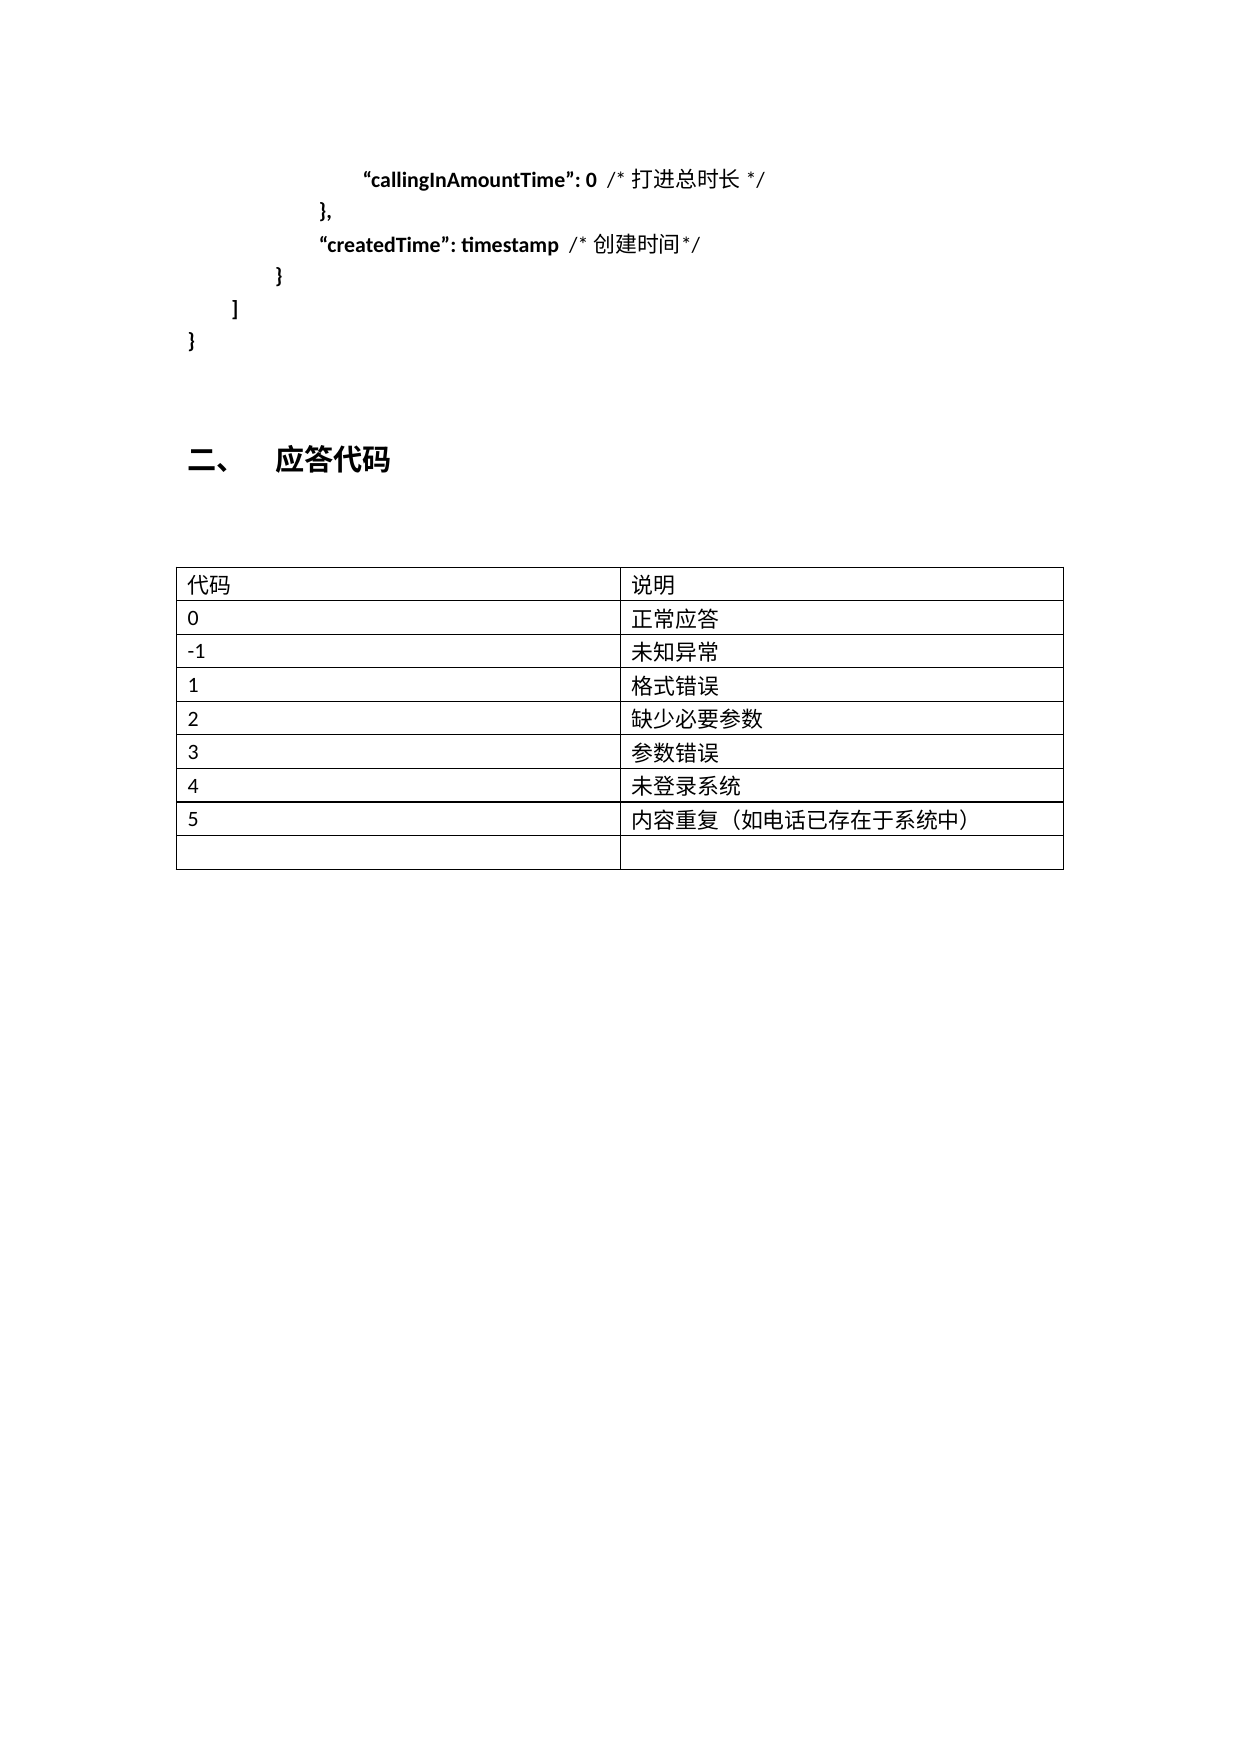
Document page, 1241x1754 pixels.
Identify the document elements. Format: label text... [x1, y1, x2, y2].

table_cell 4 [177, 769, 620, 801]
text } [187, 259, 1053, 292]
table_cell [177, 836, 620, 868]
table_cell 未知异常 [621, 635, 1063, 667]
text “callingInAmountTime”: 0 /* 打进总时长 */ [319, 162, 1053, 194]
table_cell -1 [177, 635, 620, 667]
table_cell 0 [177, 601, 620, 634]
table_cell 2 [177, 702, 620, 734]
subtitle 应答代码 [187, 425, 1053, 490]
text ] [187, 292, 1053, 324]
text }, [187, 194, 1053, 227]
table_cell 格式错误 [621, 668, 1063, 701]
text } [187, 324, 1053, 357]
table_cell [621, 836, 1063, 868]
table_cell 5 [177, 803, 620, 835]
table_cell 1 [177, 668, 620, 701]
table_cell 正常应答 [621, 601, 1063, 634]
table_cell 3 [177, 735, 620, 768]
table_cell 缺少必要参数 [621, 702, 1063, 734]
table_header 说明 [621, 568, 1063, 600]
table_cell 内容重复（如电话已存在于系统中） [621, 803, 1063, 835]
table_header 代码 [177, 568, 620, 600]
table_cell 未登录系统 [621, 769, 1063, 801]
table_cell 参数错误 [621, 735, 1063, 768]
text “createdTime”: timestamp /* 创建时间*/ [275, 227, 1053, 259]
